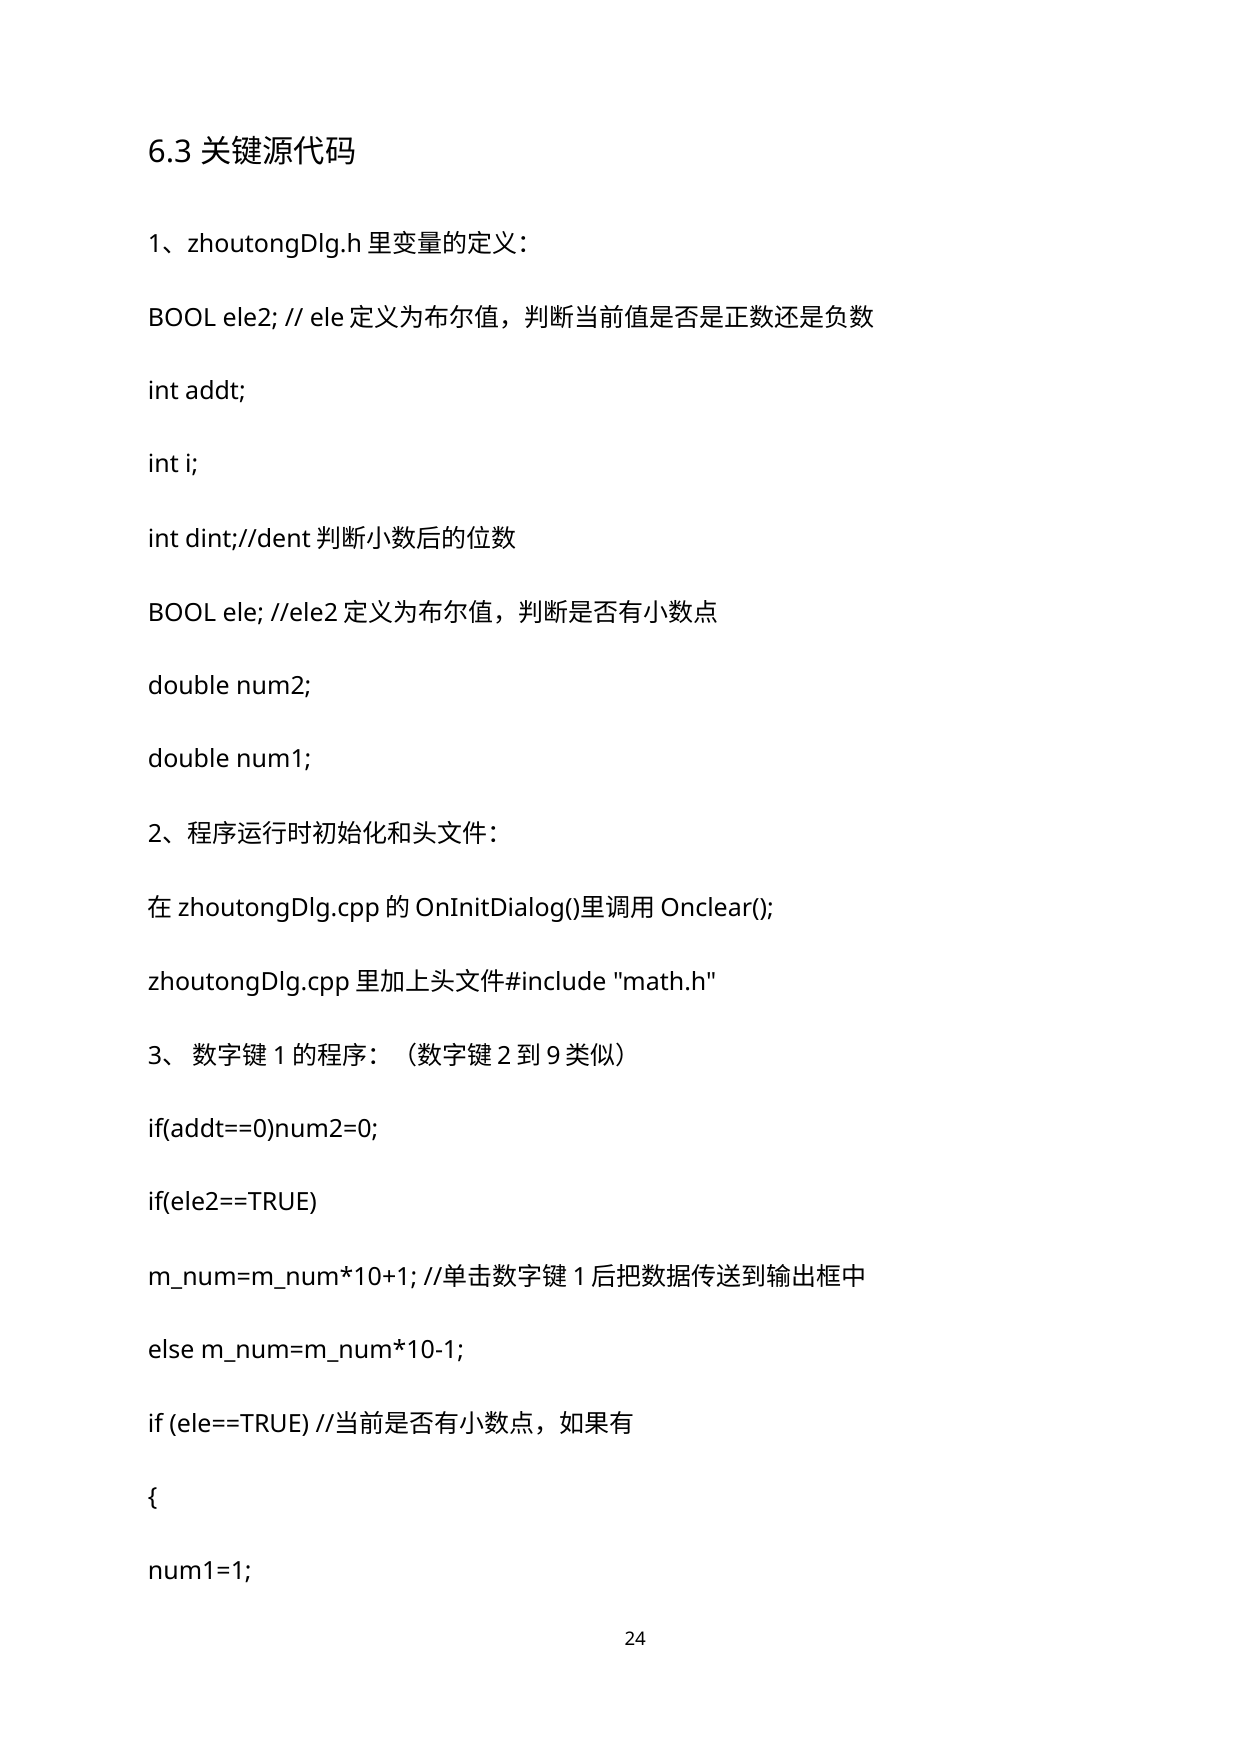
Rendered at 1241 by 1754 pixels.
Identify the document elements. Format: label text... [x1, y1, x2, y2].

text if(addt==0)num2=0; [148, 1095, 1122, 1160]
text num1=1; [148, 1537, 1122, 1602]
text else m_num=m_num*10-1; [148, 1316, 1122, 1381]
text double num1; [148, 725, 1122, 790]
text zhoutongDlg.cpp里加上头文件#include "math.h" [148, 947, 1122, 1012]
text BOOL ele; //ele2定义为布尔值，判断是否有小数点 [148, 578, 1122, 643]
text if (ele==TRUE) //当前是否有小数点，如果有 [148, 1389, 1122, 1454]
text m_num=m_num*10+1; //单击数字键1后把数据传送到输出框中 [148, 1242, 1122, 1307]
text int i; [148, 430, 1122, 495]
text BOOL ele2; // ele定义为布尔值，判断当前值是否是正数还是负数 [148, 283, 1122, 348]
subtitle 6.3 关键源代码 [148, 117, 1122, 182]
text { [148, 1463, 1122, 1528]
text int dint;//dent判断小数后的位数 [148, 504, 1122, 569]
text 2、程序运行时初始化和头文件： [148, 799, 1122, 864]
text int addt; [148, 357, 1122, 422]
text 在zhoutongDlg.cpp的OnInitDialog()里调用Onclear(); [148, 873, 1122, 938]
text 3、 数字键1的程序：（数字键2到9类似） [148, 1021, 1122, 1086]
text double num2; [148, 652, 1122, 717]
text if(ele2==TRUE) [148, 1168, 1122, 1233]
text 1、zhoutongDlg.h里变量的定义： [148, 209, 1122, 274]
